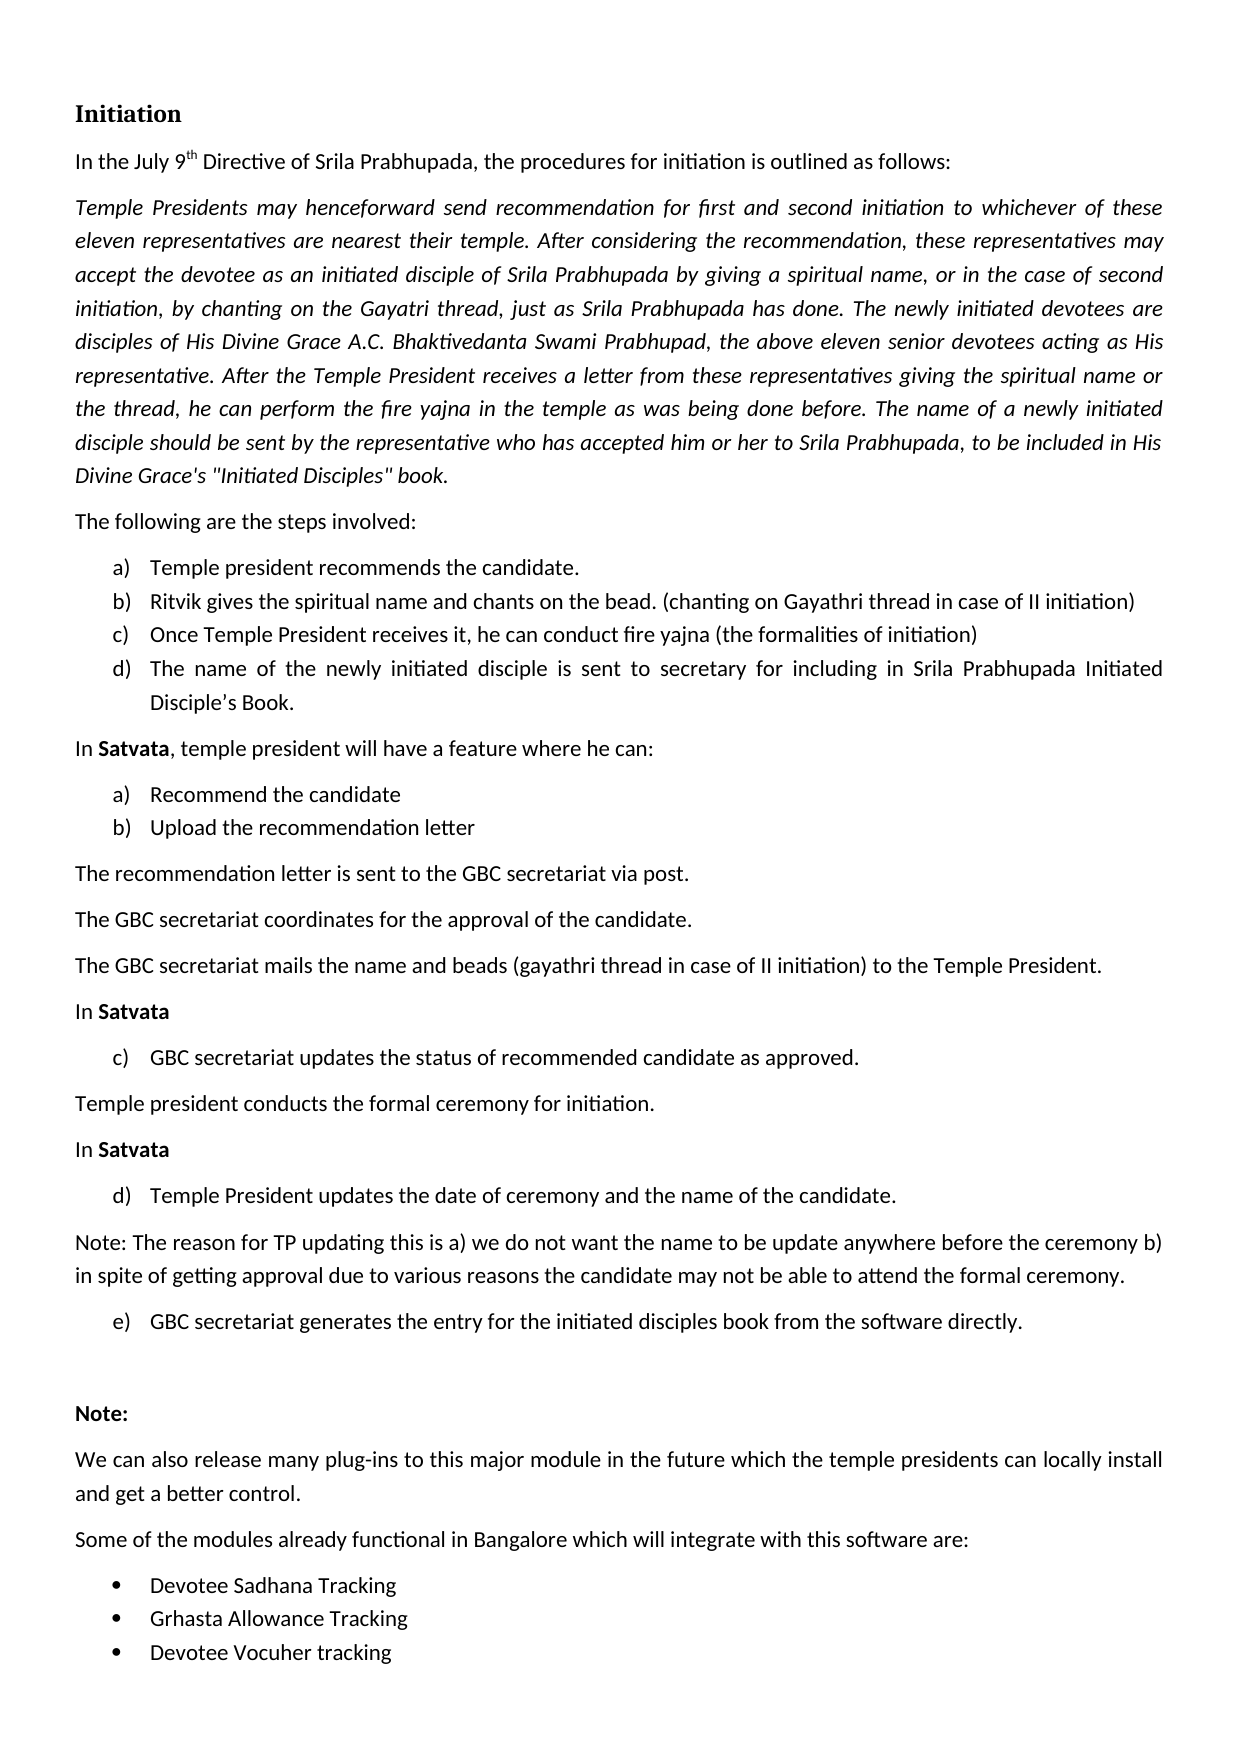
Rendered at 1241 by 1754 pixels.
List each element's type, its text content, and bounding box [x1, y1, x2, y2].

text The GBC secretariat coordinates for the approval of the candidate. [75, 905, 1165, 933]
list Ritvik gives the spiritual name and chants on the bead. (chanting on Gayathri thread in case of II initiation) [112, 587, 1165, 615]
text Note: [75, 1399, 1165, 1427]
text The GBC secretariat mails the name and beads (gayathri thread in case of II initiation) to the Temple President. [75, 951, 1165, 979]
list Grhasta Allowance Tracking [112, 1604, 1165, 1632]
text Temple Presidents may henceforward send recommendation for first and second initiation to whichever of these eleven representatives are nearest their temple. After considering the recommendation, these representatives may accept the devotee as an initiated disciple of Srila Prabhupada by giving a spiritual name, or in the case of second initiation, by chanting on the Gayatri thread, just as Srila Prabhupada has done. The newly initiated devotees are disciples of His Divine Grace A.C. Bhaktivedanta Swami Prabhupad, the above eleven senior devotees acting as His representative. After the Temple President receives a letter from these representatives giving the spiritual name or the thread, he can perform the fire yajna in the temple as was being done before. The name of a newly initiated disciple should be sent by the representative who has accepted him or her to Srila Prabhupada, to be included in His Divine Grace's "Initiated Disciples" book. [75, 193, 1165, 489]
list The name of the newly initiated disciple is sent to secretary for including in Srila Prabhupada Initiated Disciple’s Book. [112, 654, 1165, 716]
list Temple President updates the date of ceremony and the name of the candidate. [112, 1182, 1165, 1209]
text Some of the modules already functional in Bangalore which will integrate with this software are: [75, 1525, 1165, 1553]
subtitle Initiation [75, 100, 1165, 129]
text In Satvata [75, 1136, 1165, 1163]
list GBC secretariat updates the status of recommended candidate as approved. [112, 1043, 1165, 1071]
text Temple president conducts the formal ceremony for initiation. [75, 1089, 1165, 1117]
list Upload the recommendation letter [112, 813, 1165, 841]
text The following are the steps involved: [75, 507, 1165, 535]
list Devotee Vocuher tracking [112, 1638, 1165, 1666]
list Temple president recommends the candidate. [112, 553, 1165, 581]
text In the July 9th Directive of Srila Prabhupada, the procedures for initiation is outlined as follows: [75, 147, 1165, 175]
text The recommendation letter is sent to the GBC secretariat via post. [75, 859, 1165, 887]
list GBC secretariat generates the entry for the initiated disciples book from the software directly. [112, 1307, 1165, 1335]
list Recommend the candidate [112, 780, 1165, 808]
text In Satvata [75, 997, 1165, 1025]
list Devotee Sadhana Tracking [112, 1571, 1165, 1599]
text Note: The reason for TP updating this is a) we do not want the name to be update anywhere before the ceremony b) in spite of getting approval due to various reasons the candidate may not be able to attend the formal ceremony. [75, 1228, 1165, 1289]
text In Satvata, temple president will have a feature where he can: [75, 734, 1165, 762]
text We can also release many plug-ins to this major module in the future which the temple presidents can locally install and get a better control. [75, 1445, 1165, 1507]
list Once Temple President receives it, he can conduct fire yajna (the formalities of initiation) [112, 621, 1165, 648]
